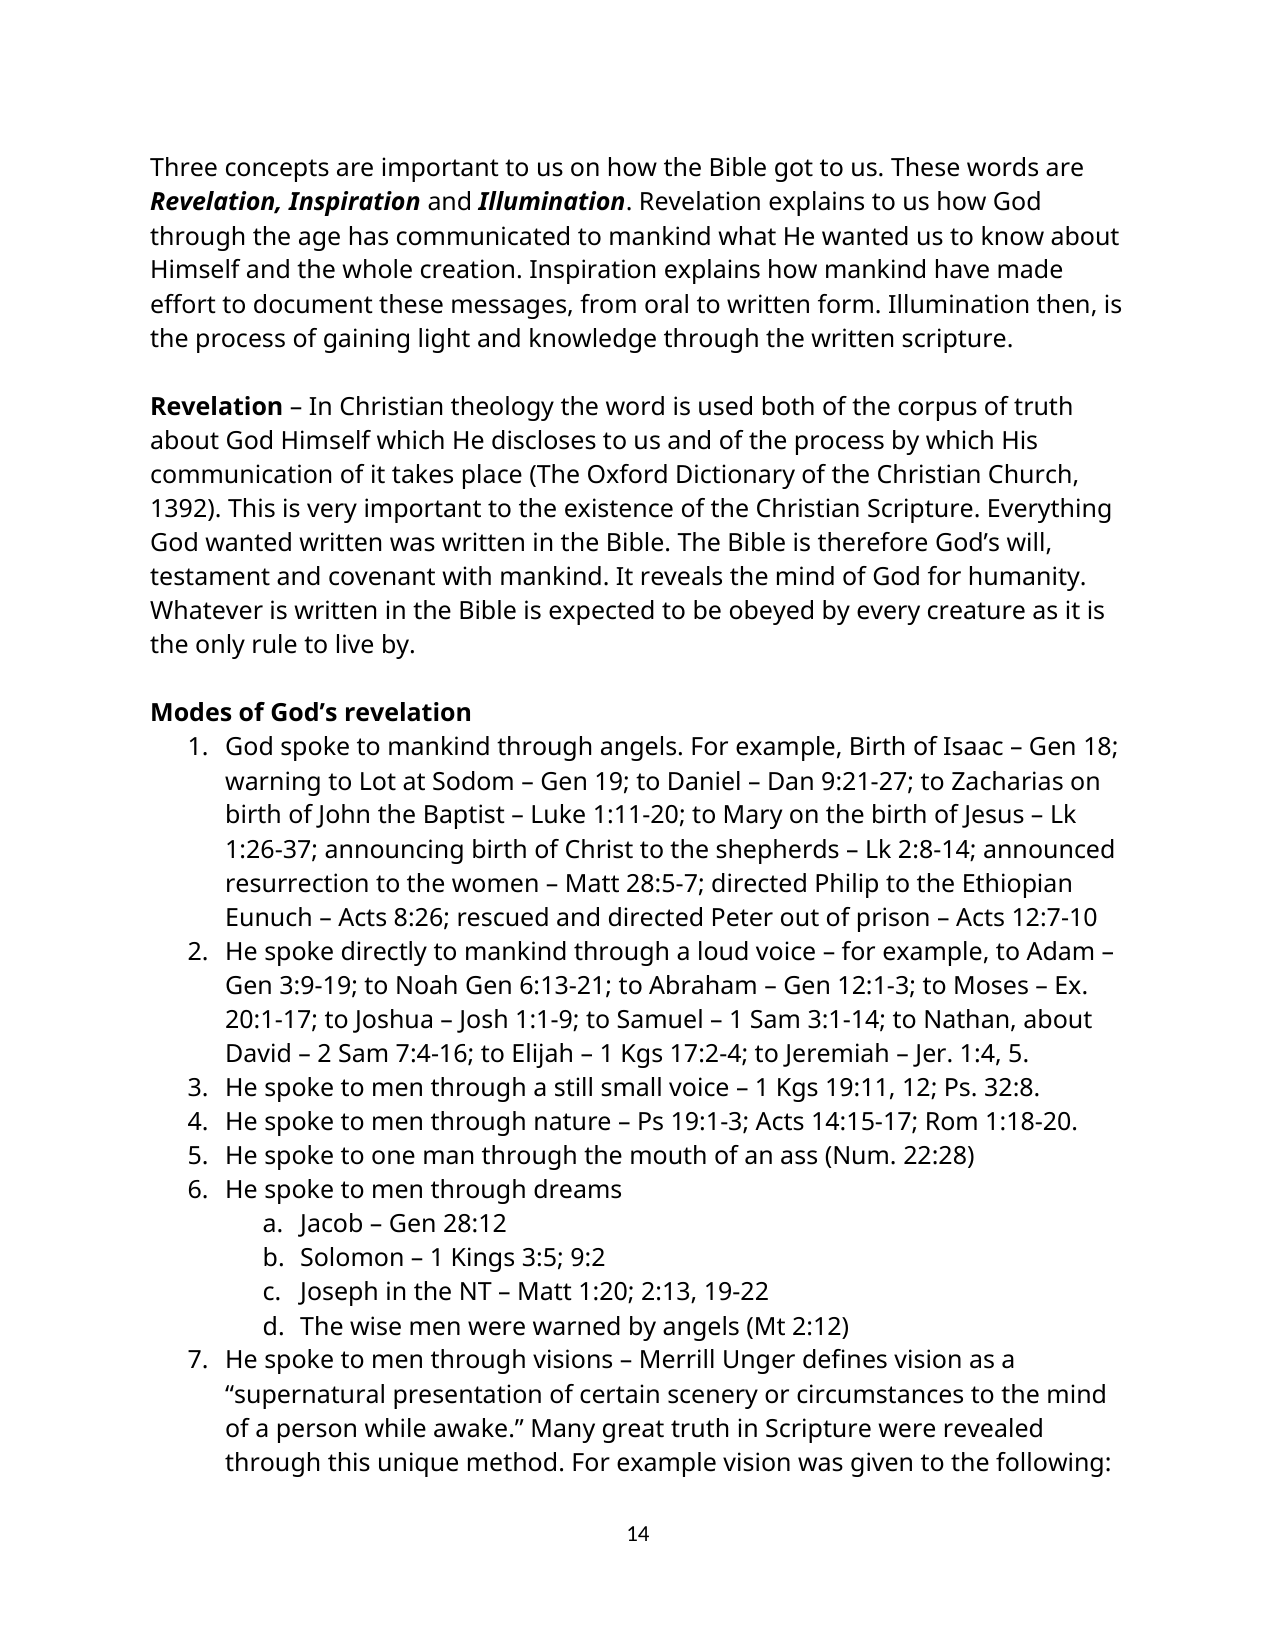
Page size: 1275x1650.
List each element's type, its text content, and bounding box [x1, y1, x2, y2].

list He spoke to one man through the mouth of an ass (Num. 22:28) [187, 1138, 1125, 1172]
list He spoke to men through nature – Ps 19:1-3; Acts 14:15-17; Rom 1:18-20. [187, 1104, 1125, 1138]
list He spoke directly to mankind through a loud voice – for example, to Adam – Gen 3:9-19; to Noah Gen 6:13-21; to Abraham – Gen 12:1-3; to Moses – Ex. 20:1-17; to Joshua – Josh 1:1-9; to Samuel – 1 Sam 3:1-14; to Nathan, about David – 2 Sam 7:4-16; to Elijah – 1 Kgs 17:2-4; to Jeremiah – Jer. 1:4, 5. [187, 933, 1125, 1070]
text Three concepts are important to us on how the Bible got to us. These words are Revelation, Inspiration and Illumination. Revelation explains to us how God through the age has communicated to mankind what He wanted us to know about Himself and the whole creation. Inspiration explains how mankind have made effort to document these messages, from oral to written form. Illumination then, is the process of gaining light and knowledge through the written scripture. [150, 150, 1125, 354]
list Joseph in the NT – Matt 1:20; 2:13, 19-22 [262, 1274, 1125, 1308]
list God spoke to mankind through angels. For example, Birth of Isaac – Gen 18; warning to Lot at Sodom – Gen 19; to Daniel – Dan 9:21-27; to Zacharias on birth of John the Baptist – Luke 1:11-20; to Mary on the birth of Jesus – Lk 1:26-37; announcing birth of Christ to the shepherds – Lk 2:8-14; announced resurrection to the women – Matt 28:5-7; directed Philip to the Ethiopian Eunuch – Acts 8:26; rescued and directed Peter out of prison – Acts 12:7-10 [187, 729, 1125, 933]
list The wise men were warned by angels (Mt 2:12) [262, 1308, 1125, 1342]
text Revelation – In Christian theology the word is used both of the corpus of truth about God Himself which He discloses to us and of the process by which His communication of it takes place (The Oxford Dictionary of the Christian Church, 1392). This is very important to the existence of the Christian Scripture. Everything God wanted written was written in the Bible. The Bible is therefore God’s will, testament and covenant with mankind. It reveals the mind of God for humanity. Whatever is written in the Bible is expected to be obeyed by every creature as it is the only rule to live by. [150, 388, 1125, 661]
text Modes of God’s revelation [150, 695, 1125, 729]
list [187, 1342, 1125, 1478]
list He spoke to men through dreams [187, 1172, 1125, 1206]
list Solomon – 1 Kings 3:5; 9:2 [262, 1240, 1125, 1274]
list Jacob – Gen 28:12 [262, 1206, 1125, 1240]
list He spoke to men through a still small voice – 1 Kgs 19:11, 12; Ps. 32:8. [187, 1070, 1125, 1104]
